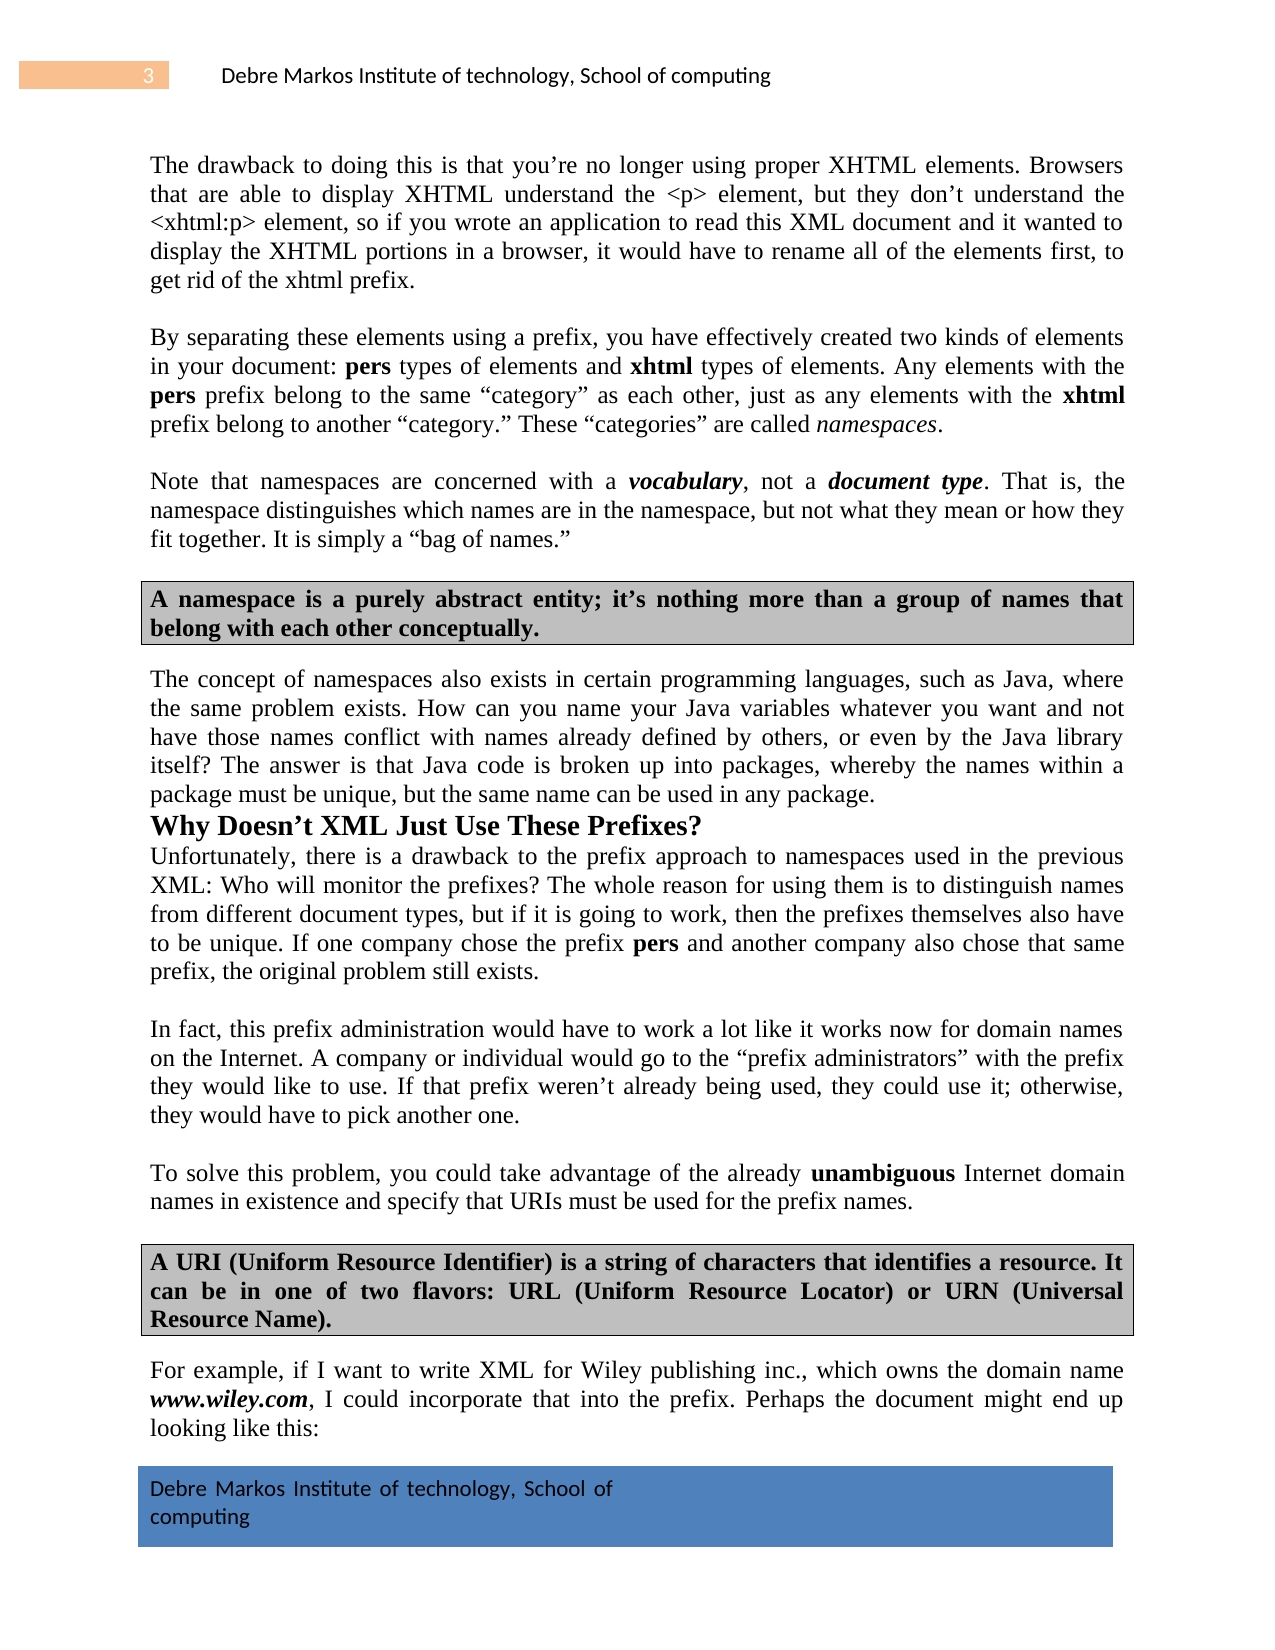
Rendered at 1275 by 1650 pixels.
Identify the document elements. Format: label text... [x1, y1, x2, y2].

text Why Doesn’t XML Just Use These Prefixes? [150, 808, 1125, 841]
text The concept of namespaces also exists in certain programming languages, such as Java, where the same problem exists. How can you name your Java variables whatever you want and not have those names conflict with names already defined by others, or even by the Java library itself? The answer is that Java code is broken up into packages, whereby the names within a package must be unique, but the same name can be used in any package. [150, 664, 1125, 808]
text By separating these elements using a prefix, you have effectively created two kinds of elements in your document: pers types of elements and xhtml types of elements. Any elements with the pers prefix belong to the same “category” as each other, just as any elements with the xhtml prefix belong to another “category.” These “categories” are called namespaces. [150, 322, 1125, 437]
text To solve this problem, you could take advantage of the already unambiguous Internet domain names in existence and specify that URIs must be used for the prefix names. [150, 1158, 1125, 1215]
text A URI (Uniform Resource Identifier) is a string of characters that identifies a resource. It can be in one of two flavors: URL (Uniform Resource Locator) or URN (Universal Resource Name). [142, 1245, 1133, 1335]
text In fact, this prefix administration would have to work a lot like it works now for domain names on the Internet. A company or individual would go to the “prefix administrators” with the prefix they would like to use. If that prefix weren’t already being used, they could use it; otherwise, they would have to pick another one. [150, 1014, 1125, 1129]
text Unfortunately, there is a drawback to the prefix approach to namespaces used in the previous XML: Who will monitor the prefixes? The whole reason for using them is to distinguish names from different document types, but if it is going to work, then the prefixes themselves also have to be unique. If one company chose the prefix pers and another company also chose that same prefix, the original problem still exists. [150, 841, 1125, 985]
text Note that namespaces are concerned with a vocabulary, not a document type. That is, the namespace distinguishes which names are in the namespace, but not what they mean or how they fit together. It is simply a “bag of names.” [150, 466, 1125, 552]
text The drawback to doing this is that you’re no longer using proper XHTML elements. Browsers that are able to display XHTML understand the <p> element, but they don’t understand the <xhtml:p> element, so if you wrote an application to read this XML document and it wanted to display the XHTML portions in a browser, it would have to rename all of the elements first, to get rid of the xhtml prefix. [150, 150, 1125, 294]
text For example, if I want to write XML for Wiley publishing inc., which owns the domain name www.wiley.com, I could incorporate that into the prefix. Perhaps the document might end up looking like this: [150, 1356, 1125, 1442]
text A namespace is a purely abstract entity; it’s nothing more than a group of names that belong with each other conceptually. [142, 582, 1133, 644]
